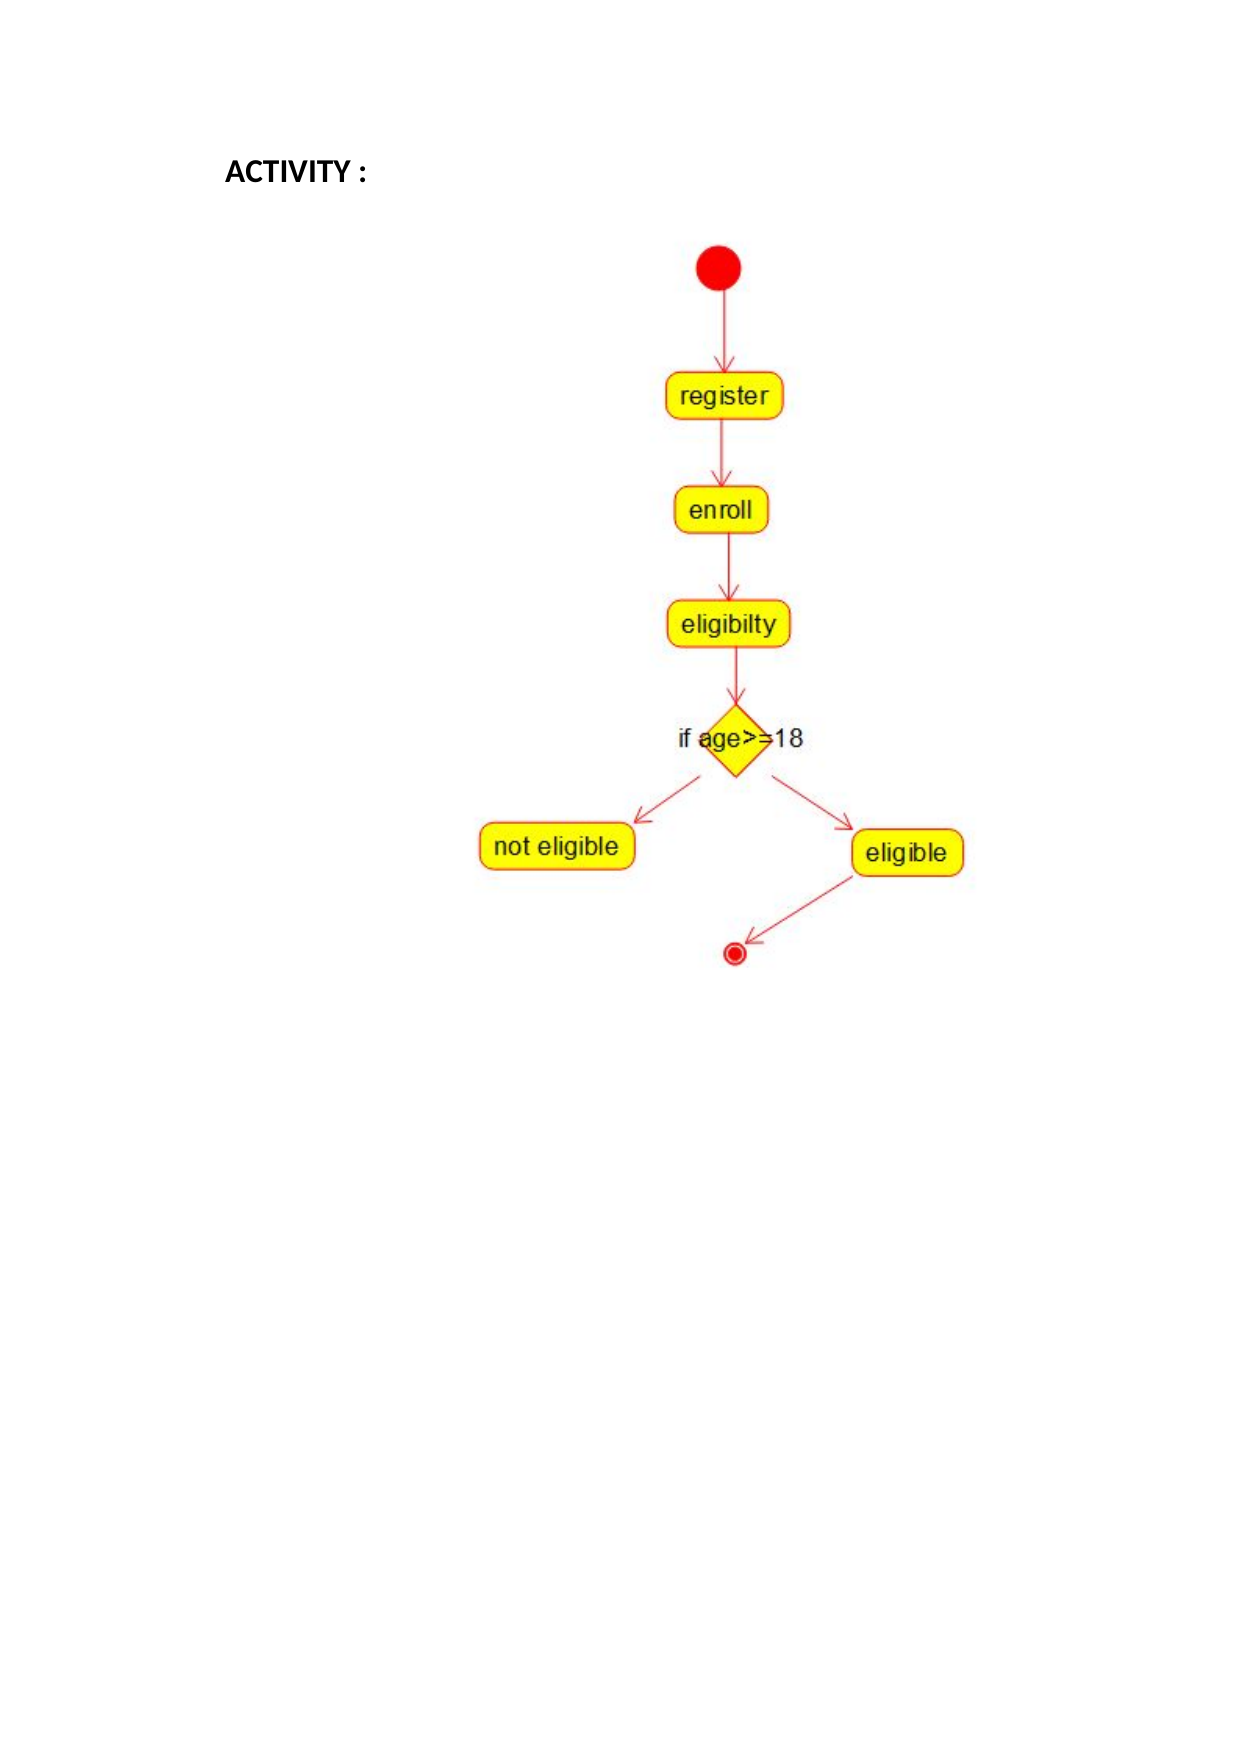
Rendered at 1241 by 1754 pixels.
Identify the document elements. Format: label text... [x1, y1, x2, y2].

list ACTIVITY : [225, 150, 1090, 192]
picture [225, 192, 1158, 1079]
